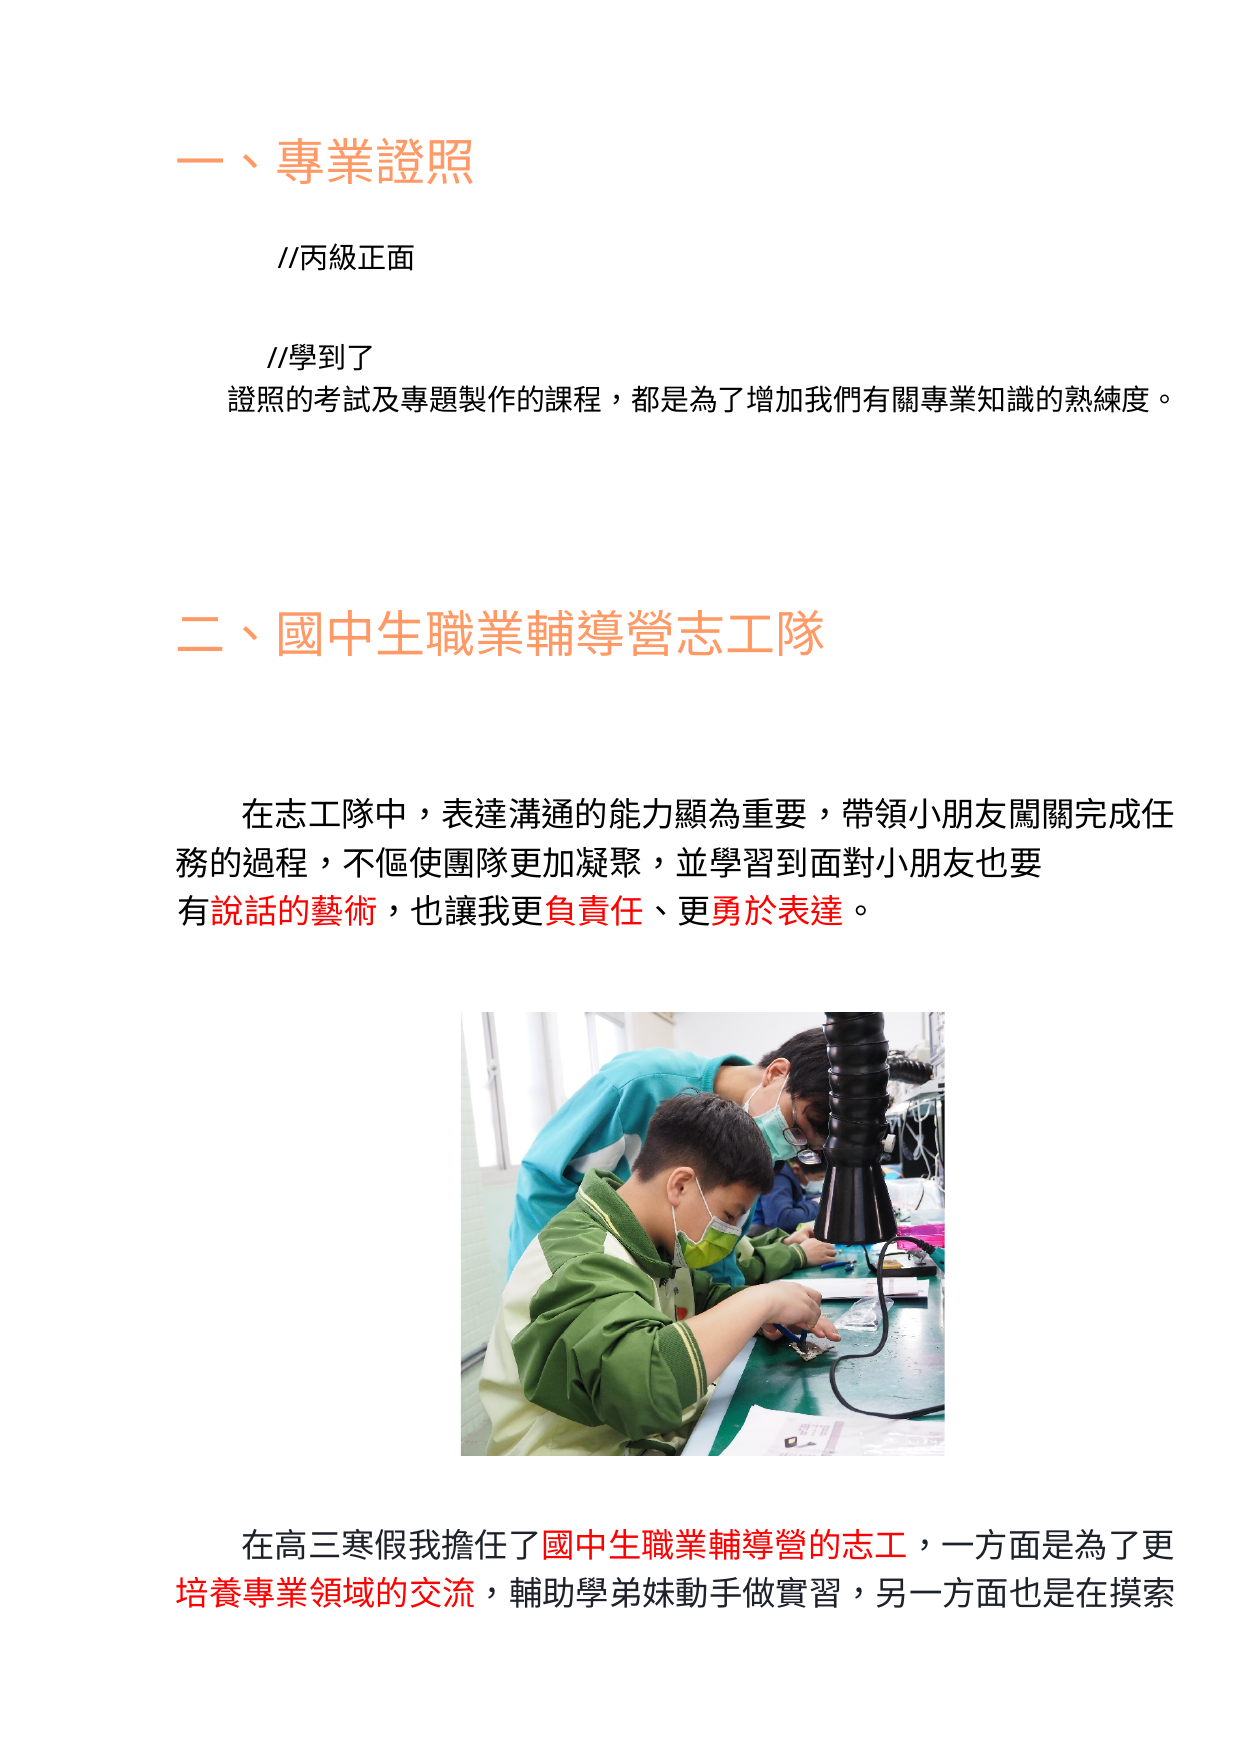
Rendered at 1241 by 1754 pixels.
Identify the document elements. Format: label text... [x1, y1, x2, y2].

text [176, 1518, 1178, 1615]
subtitle 一、專業證照 [176, 122, 1178, 195]
text 在志工隊中，表達溝通的能力顯為重要，帶領小朋友闖關完成任務的過程，不傴使團隊更加凝聚，並學習到面對小朋友也要 [176, 788, 1178, 885]
subtitle 二、國中生職業輔導營志工隊 [176, 594, 1178, 667]
text //學到了 [244, 334, 1178, 377]
text 有說話的藝術，也讓我更負責任、更勇於表達。 [177, 885, 1178, 933]
text 證照的考試及專題製作的課程，都是為了增加我們有關專業知識的熟練度。 [177, 377, 1178, 419]
picture [460, 1012, 945, 1456]
text //丙級正面 [177, 234, 1178, 277]
